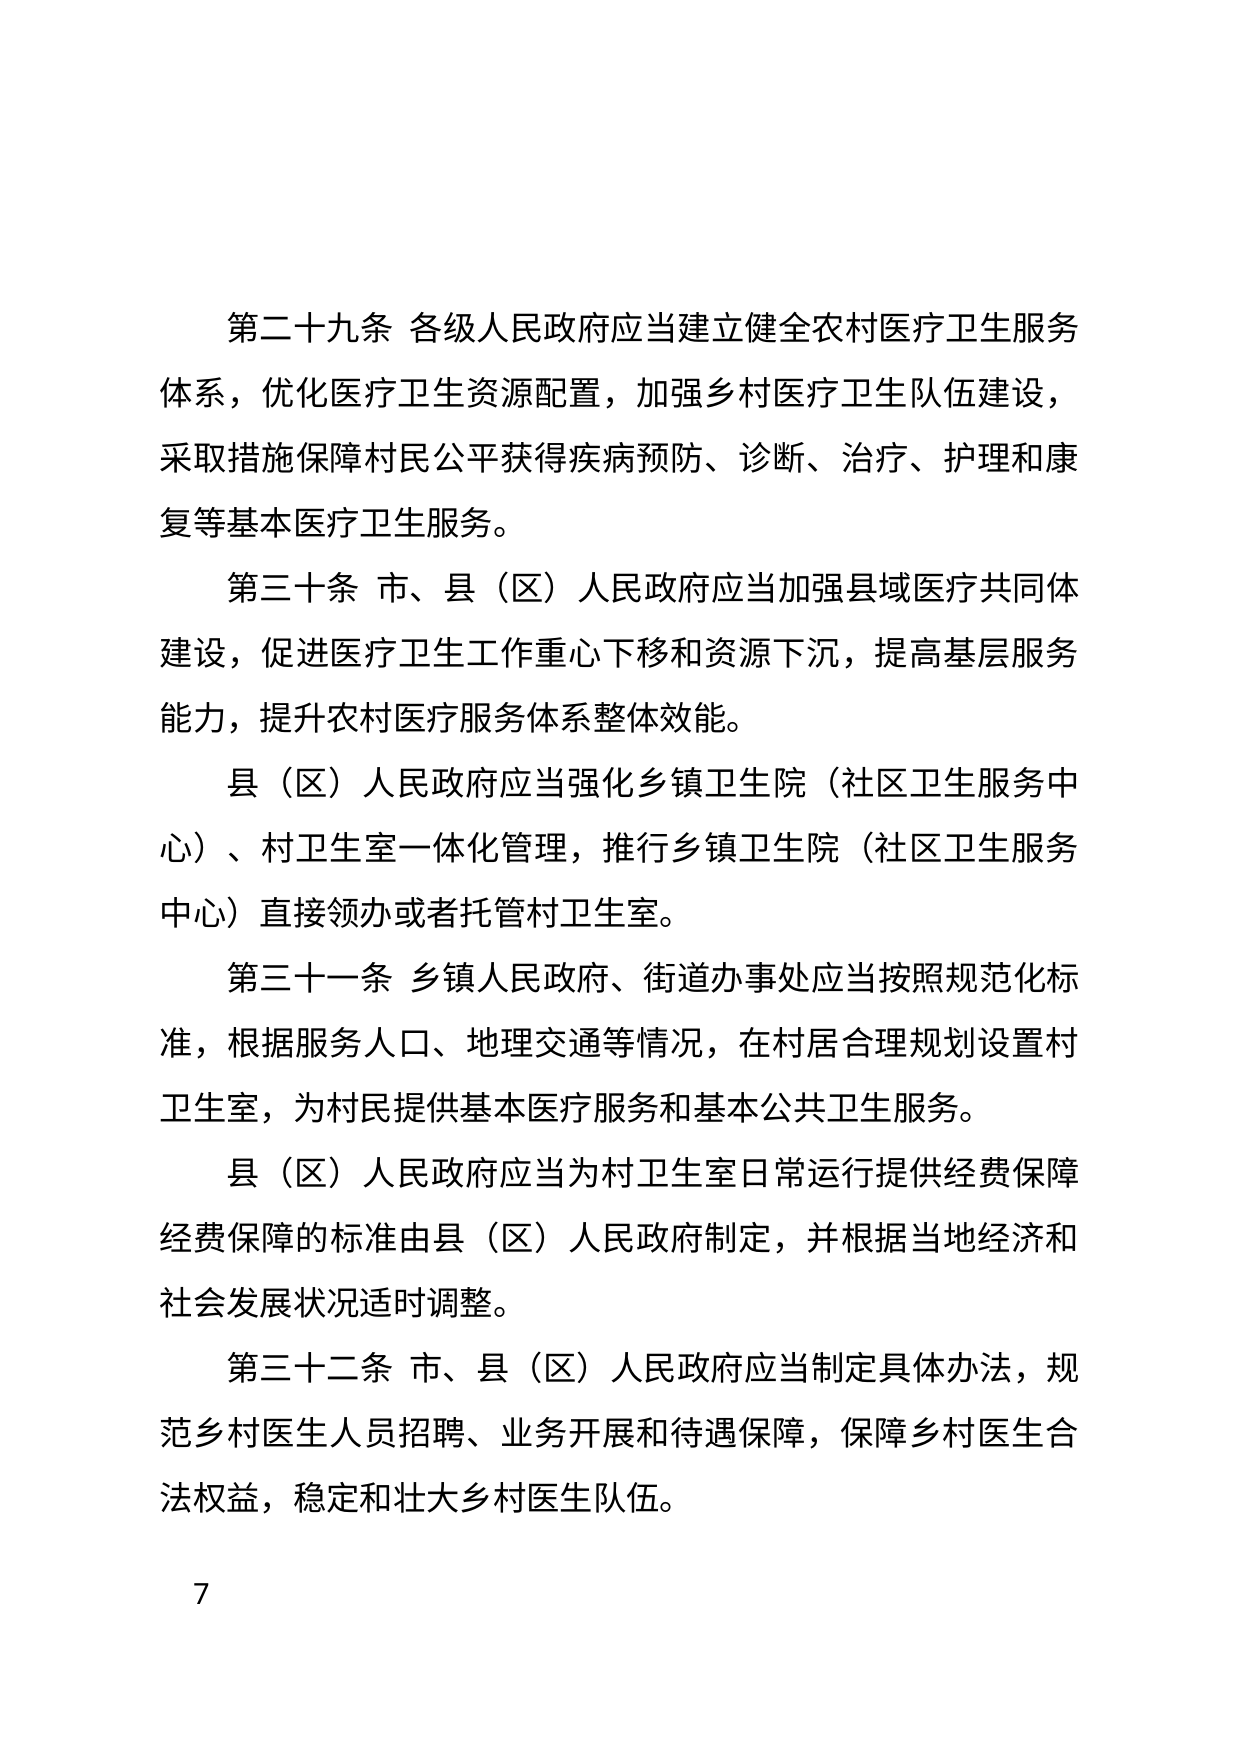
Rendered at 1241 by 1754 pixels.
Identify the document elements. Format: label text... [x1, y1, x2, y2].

text 第二十九条 各级人民政府应当建立健全农村医疗卫生服务体系，优化医疗卫生资源配置，加强乡村医疗卫生队伍建设，采取措施保障村民公平获得疾病预防、诊断、治疗、护理和康复等基本医疗卫生服务。 [159, 293, 1081, 553]
text 第三十条 市、县（区）人民政府应当加强县域医疗共同体建设，促进医疗卫生工作重心下移和资源下沉，提高基层服务能力，提升农村医疗服务体系整体效能。 [159, 553, 1081, 748]
text 县（区）人民政府应当强化乡镇卫生院（社区卫生服务中心）、村卫生室一体化管理，推行乡镇卫生院（社区卫生服务中心）直接领办或者托管村卫生室。 [159, 748, 1081, 943]
text 第三十一条 乡镇人民政府、街道办事处应当按照规范化标准，根据服务人口、地理交通等情况，在村居合理规划设置村卫生室，为村民提供基本医疗服务和基本公共卫生服务。 [159, 943, 1081, 1138]
text 第三十二条 市、县（区）人民政府应当制定具体办法，规范乡村医生人员招聘、业务开展和待遇保障，保障乡村医生合法权益，稳定和壮大乡村医生队伍。 [159, 1333, 1081, 1528]
text 县（区）人民政府应当为村卫生室日常运行提供经费保障。经费保障的标准由县（区）人民政府制定，并根据当地经济和社会发展状况适时调整。 [159, 1138, 1081, 1333]
